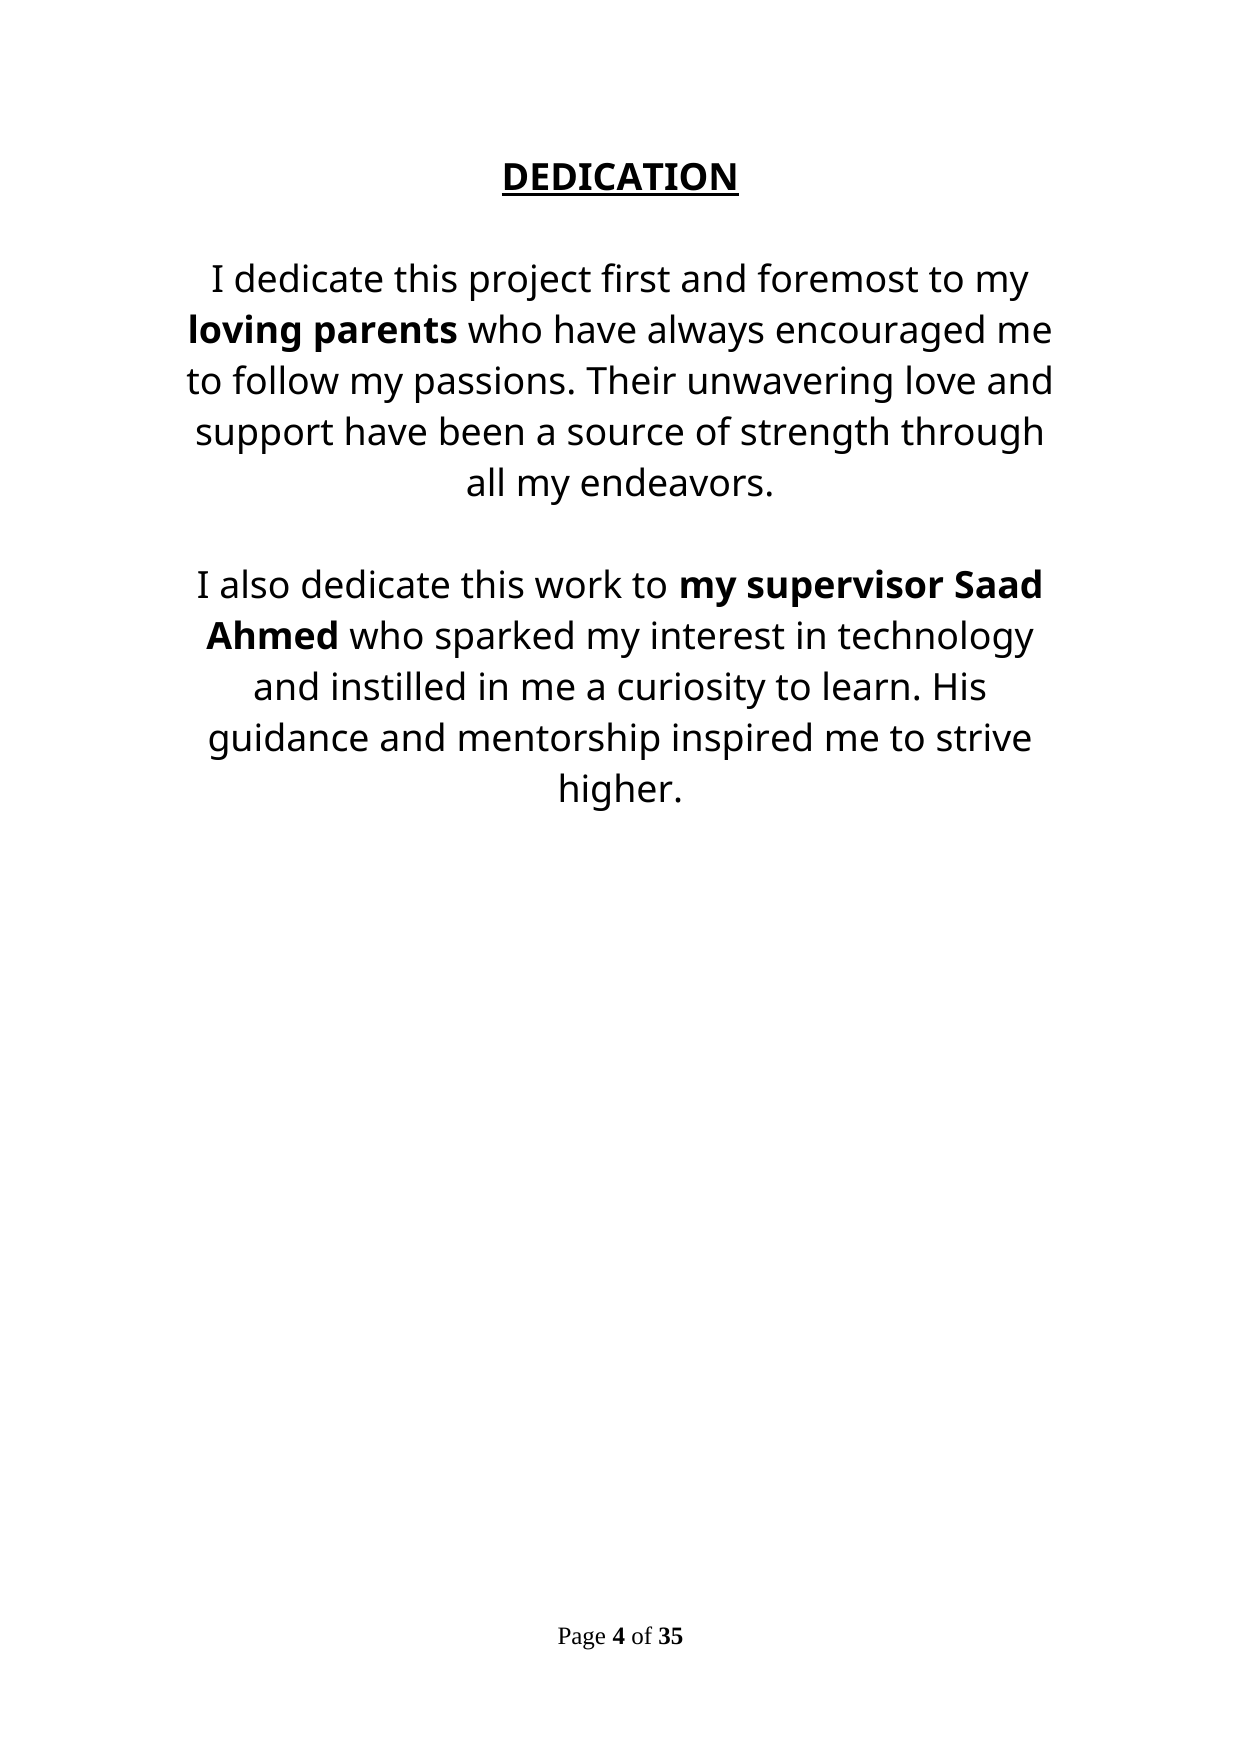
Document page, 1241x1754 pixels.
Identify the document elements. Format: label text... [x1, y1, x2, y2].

text I dedicate this project first and foremost to my loving parents who have always encouraged me to follow my passions. Their unwavering love and support have been a source of strength through all my endeavors. [180, 252, 1060, 507]
text DEDICATION [180, 150, 1060, 201]
text I also dedicate this work to my supervisor Saad Ahmed who sparked my interest in technology and instilled in me a curiosity to learn. His guidance and mentorship inspired me to strive higher. [180, 558, 1060, 813]
